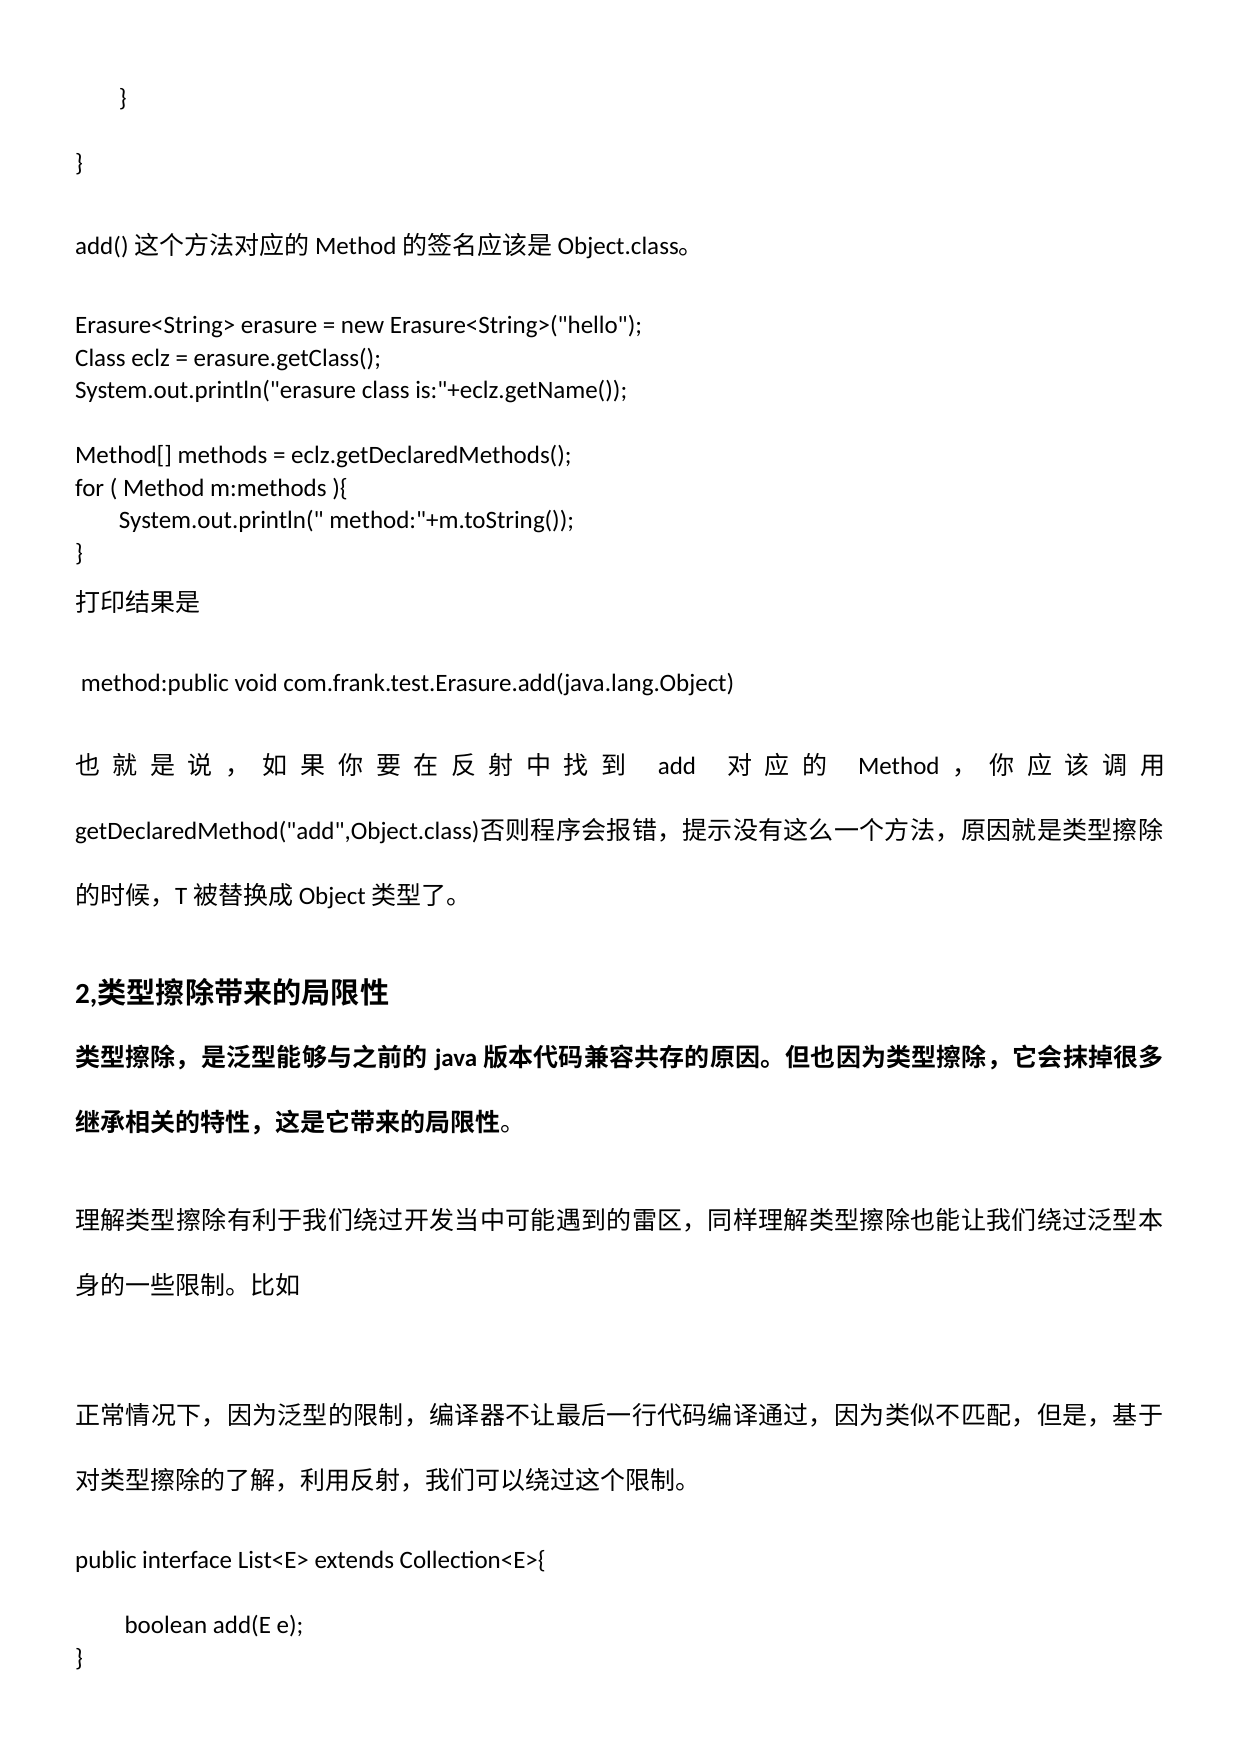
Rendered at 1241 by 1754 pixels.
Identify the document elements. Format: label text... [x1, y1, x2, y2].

text 类型擦除，是泛型能够与之前的 java 版本代码兼容共存的原因。但也因为类型擦除，它会抹掉很多继承相关的特性，这是它带来的局限性。 [75, 1023, 1165, 1153]
text boolean add(E e); [75, 1608, 1165, 1641]
text Class eclz = erasure.getClass(); [75, 341, 1165, 373]
text 理解类型擦除有利于我们绕过开发当中可能遇到的雷区，同样理解类型擦除也能让我们绕过泛型本身的一些限制。比如 [75, 1186, 1165, 1316]
text Erasure<String> erasure = new Erasure<String>("hello"); [75, 308, 1165, 341]
text } [75, 146, 1165, 178]
text 打印结果是 [75, 568, 1165, 633]
text public interface List<E> extends Collection<E>{ [75, 1543, 1165, 1576]
text for ( Method m:methods ){ [75, 471, 1165, 503]
subtitle 2,类型擦除带来的局限性 [75, 958, 1165, 1023]
text } [75, 536, 1165, 568]
text } [75, 81, 1165, 113]
text add() 这个方法对应的 Method 的签名应该是 Object.class。 [75, 211, 1165, 276]
text method:public void com.frank.test.Erasure.add(java.lang.Object) [75, 666, 1165, 698]
text } [75, 1641, 1165, 1673]
text Method[] methods = eclz.getDeclaredMethods(); [75, 438, 1165, 471]
text System.out.println("erasure class is:"+eclz.getName()); [75, 373, 1165, 406]
text 也就是说，如果你要在反射中找到 add 对应的 Method，你应该调用 getDeclaredMethod("add",Object.class)否则程序会报错，提示没有这么一个方法，原因就是类型擦除的时候，T 被替换成 Object 类型了。 [75, 731, 1165, 926]
text System.out.println(" method:"+m.toString()); [75, 503, 1165, 536]
text 正常情况下，因为泛型的限制，编译器不让最后一行代码编译通过，因为类似不匹配，但是，基于对类型擦除的了解，利用反射，我们可以绕过这个限制。 [75, 1381, 1165, 1511]
